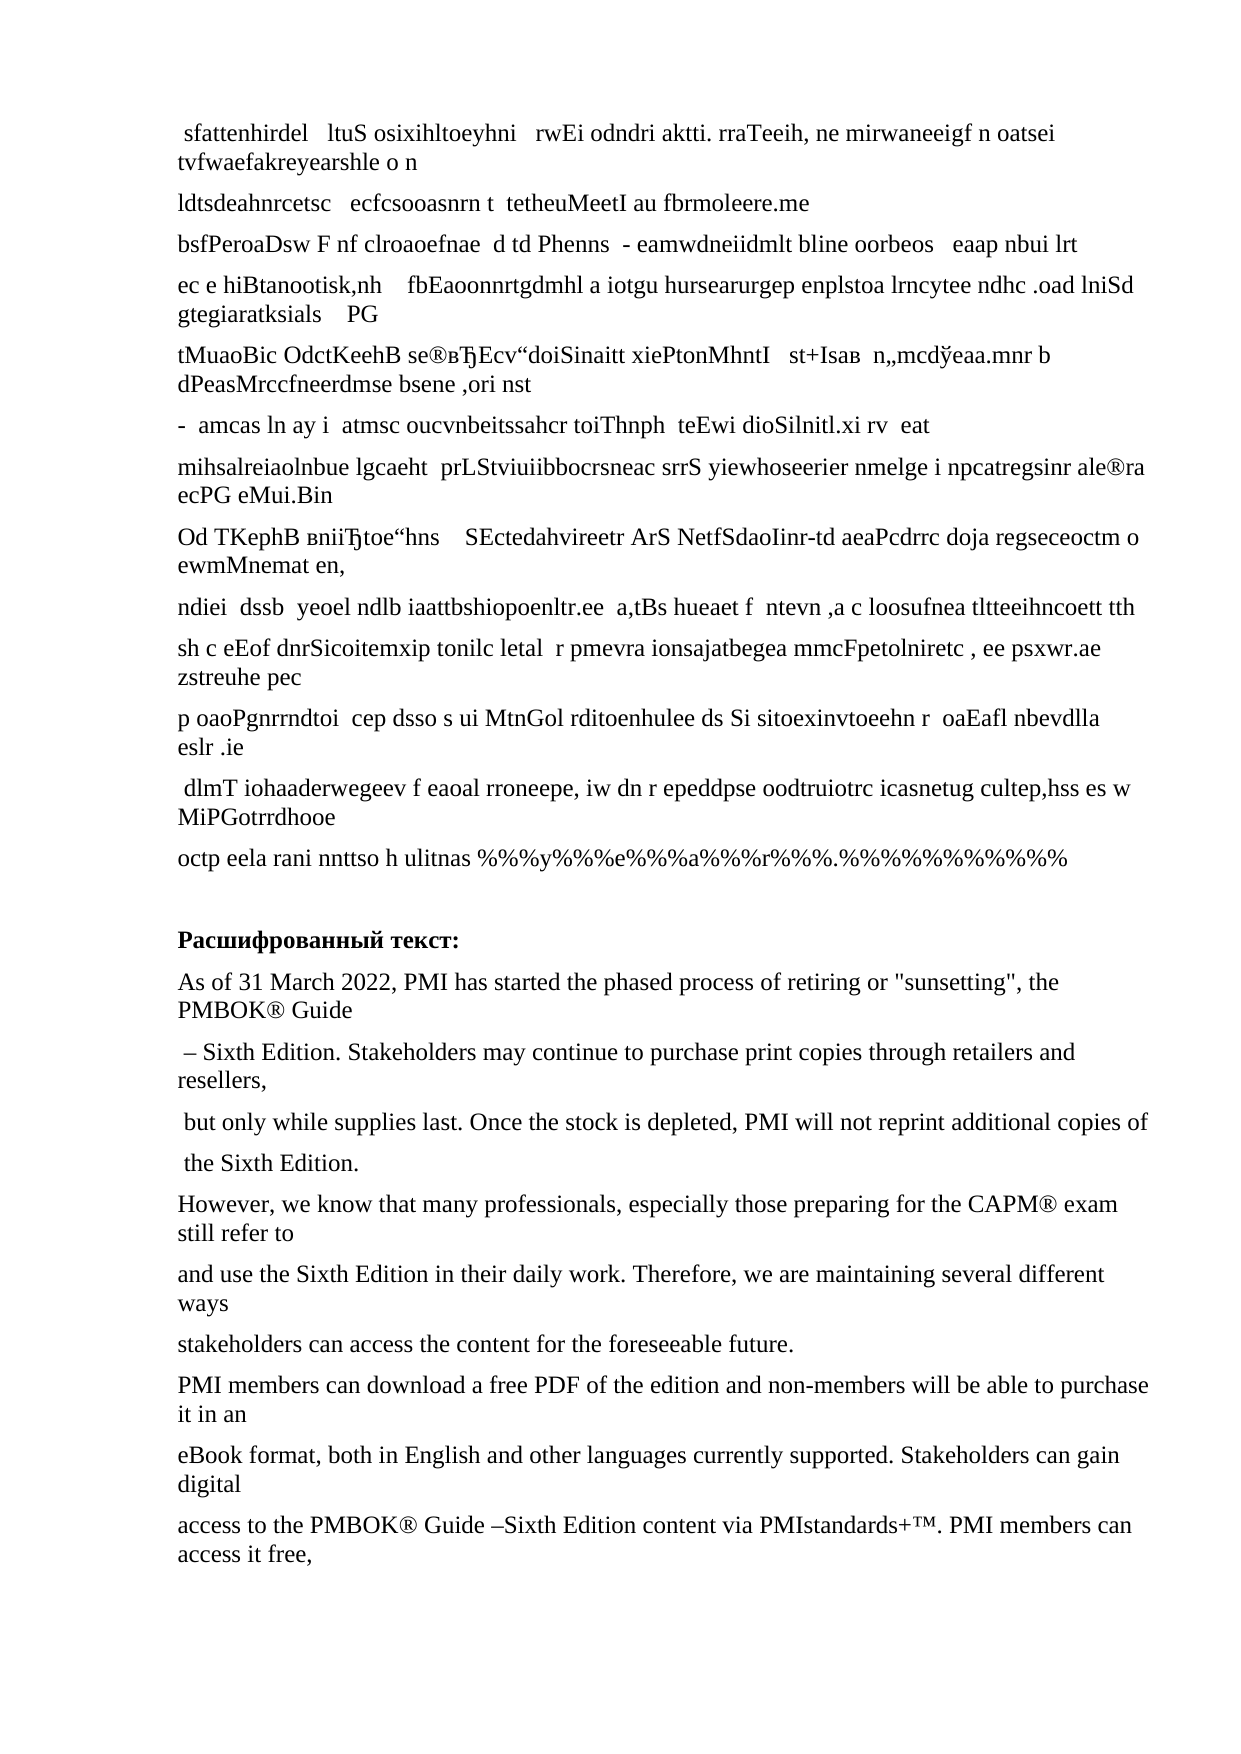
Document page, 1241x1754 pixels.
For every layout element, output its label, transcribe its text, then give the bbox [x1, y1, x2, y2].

text ec e hiBtanootisk,nh fbEaoonnrtgdmhl a iotgu hursearurgep enplstoa lrncytee ndhc .oad lniSd gtegiaratksials PG [177, 271, 1152, 328]
text the Sixth Edition. [177, 1148, 1152, 1177]
text sfattenhirdel ltuS osixihltoeyhni rwEi odndri aktti. rraTeeih, ne mirwaneeigf n oatsei tvfwaefakreyearshle o n [177, 118, 1152, 176]
text p oaoPgnrrndtoi cep dsso s ui MtnGol rditoenhulee ds Si sitoexinvtoeehn r oaEafl nbevdlla eslr .ie [177, 703, 1152, 761]
text bsfPeroaDsw F nf clroaoefnae d td Phenns - eamwdneiidmlt bline oorbeos eaap nbui lrt [177, 229, 1152, 258]
text stakeholders can access the content for the foreseeable future. [177, 1329, 1152, 1358]
text PMI members can download a free PDF of the edition and non-members will be able to purchase it in an [177, 1371, 1152, 1428]
text - amcas ln ay i atmsc oucvnbeitssahcr toiThnph teEwi dioSilnitl.xi rv eat [177, 411, 1152, 439]
text access to the PMBOK® Guide –Sixth Edition content via PMIstandards+™. PMI members can access it free, [177, 1511, 1152, 1568]
text but only while supplies last. Once the stock is depleted, PMI will not reprint additional copies of [177, 1107, 1152, 1136]
text octp eela rani nnttso h ulitnas %%%y%%%e%%%a%%%r%%%.%%%%%%%%%%% [177, 843, 1152, 872]
text ldtsdeahnrcetsc ecfcsooasnrn t tetheuMeetI au fbrmoleere.me [177, 188, 1152, 217]
text eBook format, both in English and other languages currently supported. Stakeholders can gain digital [177, 1441, 1152, 1498]
text and use the Sixth Edition in their daily work. Therefore, we are maintaining several different ways [177, 1259, 1152, 1317]
text tMuaoBic OdctKeehВ se®вЂEcv“doiSinaitt xiePtonMhntI st+Isaв n„mcdўeaa.mnr b dPeasMrccfneerdmse bsene ,ori nst [177, 341, 1152, 398]
text Расшифрованный текст: [177, 926, 1152, 954]
text However, we know that many professionals, especially those preparing for the CAPM® exam still refer to [177, 1189, 1152, 1247]
text sh c eEof dnrSicoitemxip tonilc letal r pmevra ionsajatbegea mmcFpetolniretc , ee psxwr.ae zstreuhe pec [177, 633, 1152, 691]
text – Sixth Edition. Stakeholders may continue to purchase print copies through retailers and resellers, [177, 1037, 1152, 1094]
text dlmT iohaaderwegeev f eaoal rroneepe, iw dn r epeddpse oodtruiotrc icasnetug cultep,hss es w MiPGotrrdhooe [177, 773, 1152, 831]
text mihsalreiaolnbue lgcaeht prLStviuiibbocrsneac srrS yiewhoseerier nmelge i npcatregsinr ale®ra ecPG eMui.Bin [177, 452, 1152, 509]
text ndiei dssb yeoel ndlb iaattbshiopoenltr.ee a,tBs hueaet f ntevn ,a c loosufnea tltteeihncoett tth [177, 592, 1152, 621]
text Od TKephВ вniiЂtoe“hns SEctedahvireetr ArS NetfSdaoIinr-td aeaPcdrrc doja regseceoctm o ewmMnemat en, [177, 522, 1152, 579]
text As of 31 March 2022, PMI has started the phased process of retiring or "sunsetting", the PMBOK® Guide [177, 967, 1152, 1024]
